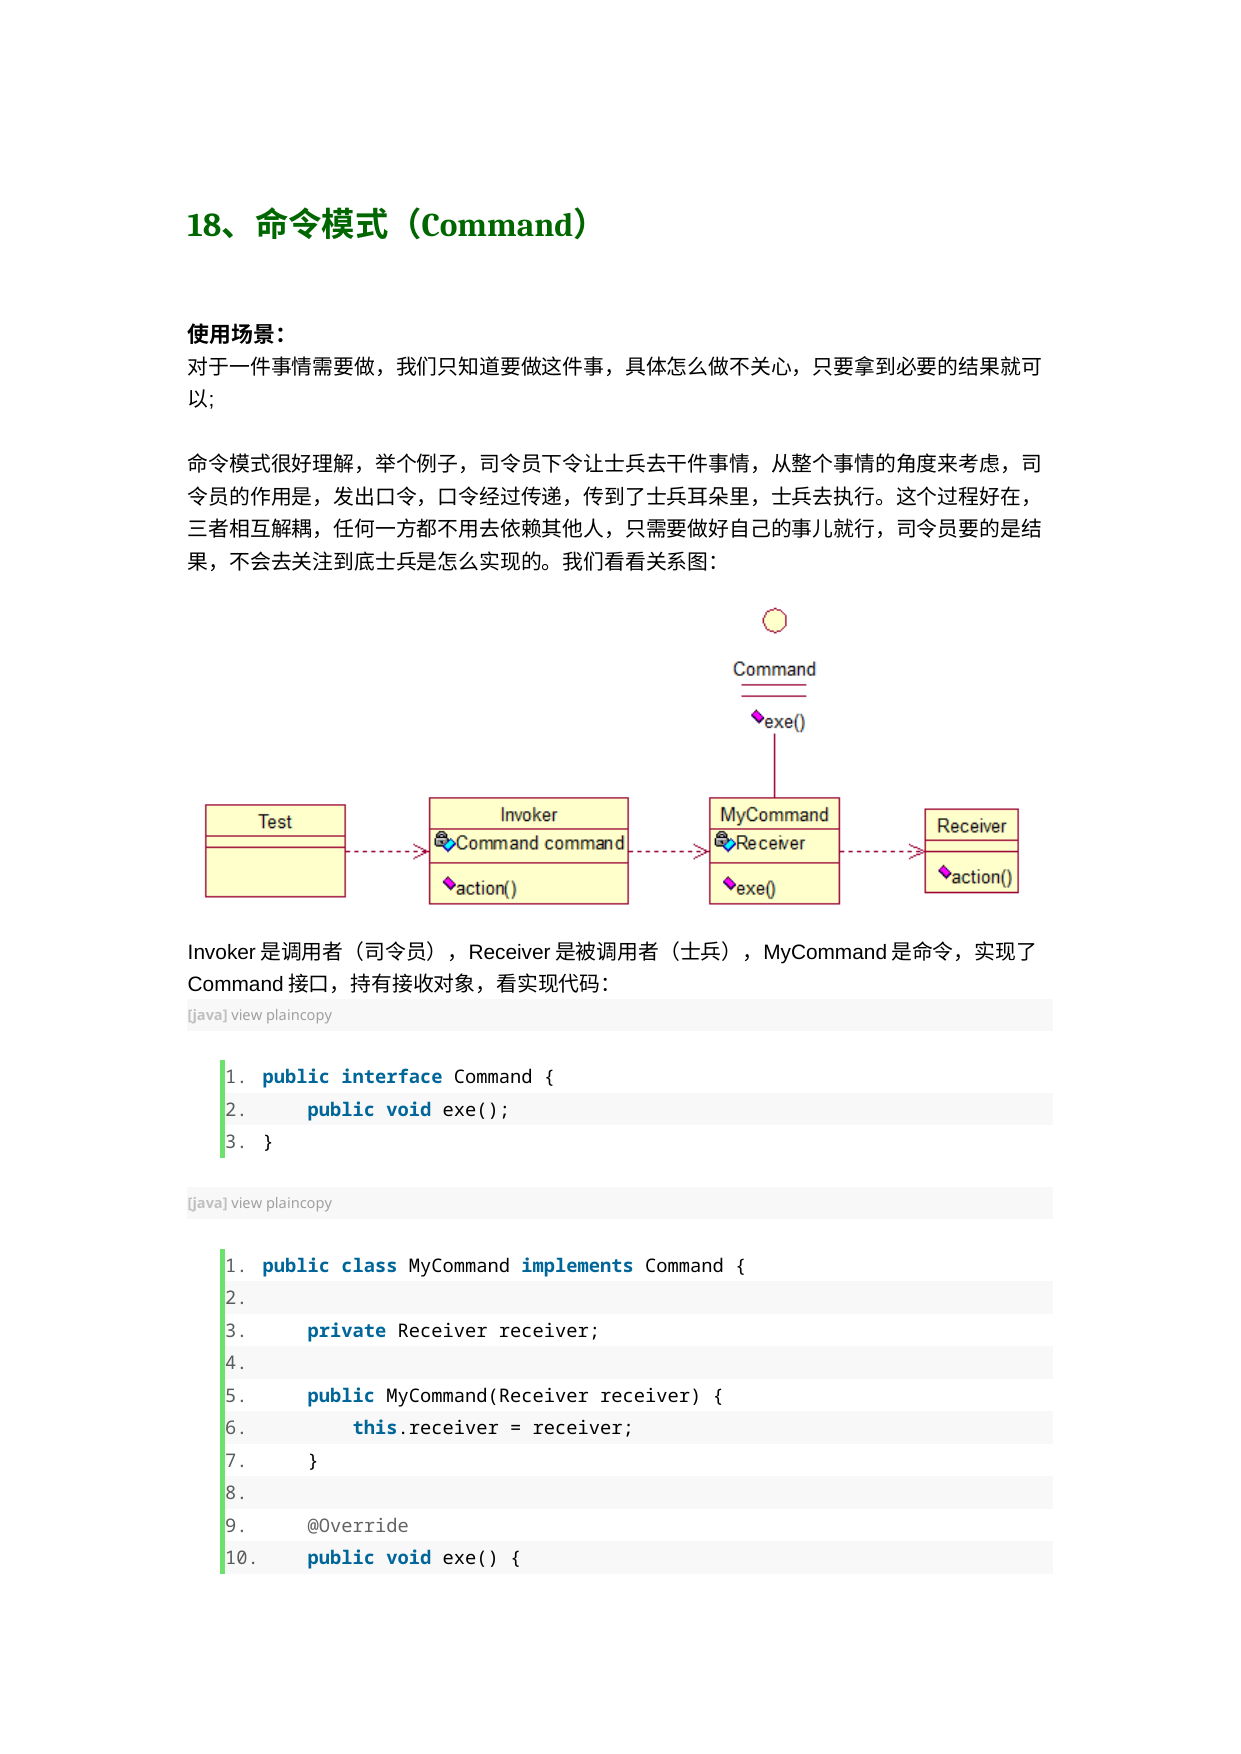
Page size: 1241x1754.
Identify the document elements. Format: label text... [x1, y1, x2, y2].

list public interface Command { [225, 1060, 1053, 1093]
text [java] view plaincopy [187, 1187, 1053, 1219]
text Invoker是调用者（司令员），Receiver是被调用者（士兵），MyCommand是命令，实现了Command接口，持有接收对象，看实现代码： [187, 934, 1053, 999]
picture [187, 577, 1043, 933]
text [java] view plaincopy [187, 999, 1053, 1031]
text 使用场景： [187, 316, 1053, 349]
list this.receiver = receiver; [225, 1411, 1053, 1444]
list public class MyCommand implements Command { [225, 1249, 1053, 1281]
list public MyCommand(Receiver receiver) { [225, 1379, 1053, 1411]
text 命令模式很好理解，举个例子，司令员下令让士兵去干件事情，从整个事情的角度来考虑，司令员的作用是，发出口令，口令经过传递，传到了士兵耳朵里，士兵去执行。这个过程好在，三者相互解耦，任何一方都不用去依赖其他人，只需要做好自己的事儿就行，司令员要的是结果，不会去关注到底士兵是怎么实现的。我们看看关系图： [187, 446, 1053, 576]
list @Override [225, 1509, 1053, 1541]
list private Receiver receiver; [225, 1314, 1053, 1346]
subtitle 18、命令模式（Command） [187, 189, 1053, 254]
list public void exe(); [225, 1093, 1053, 1125]
list } [225, 1444, 1053, 1476]
list public void exe() { [225, 1541, 1053, 1574]
list } [225, 1125, 1053, 1158]
text 对于一件事情需要做，我们只知道要做这件事，具体怎么做不关心，只要拿到必要的结果就可以; [187, 349, 1053, 414]
